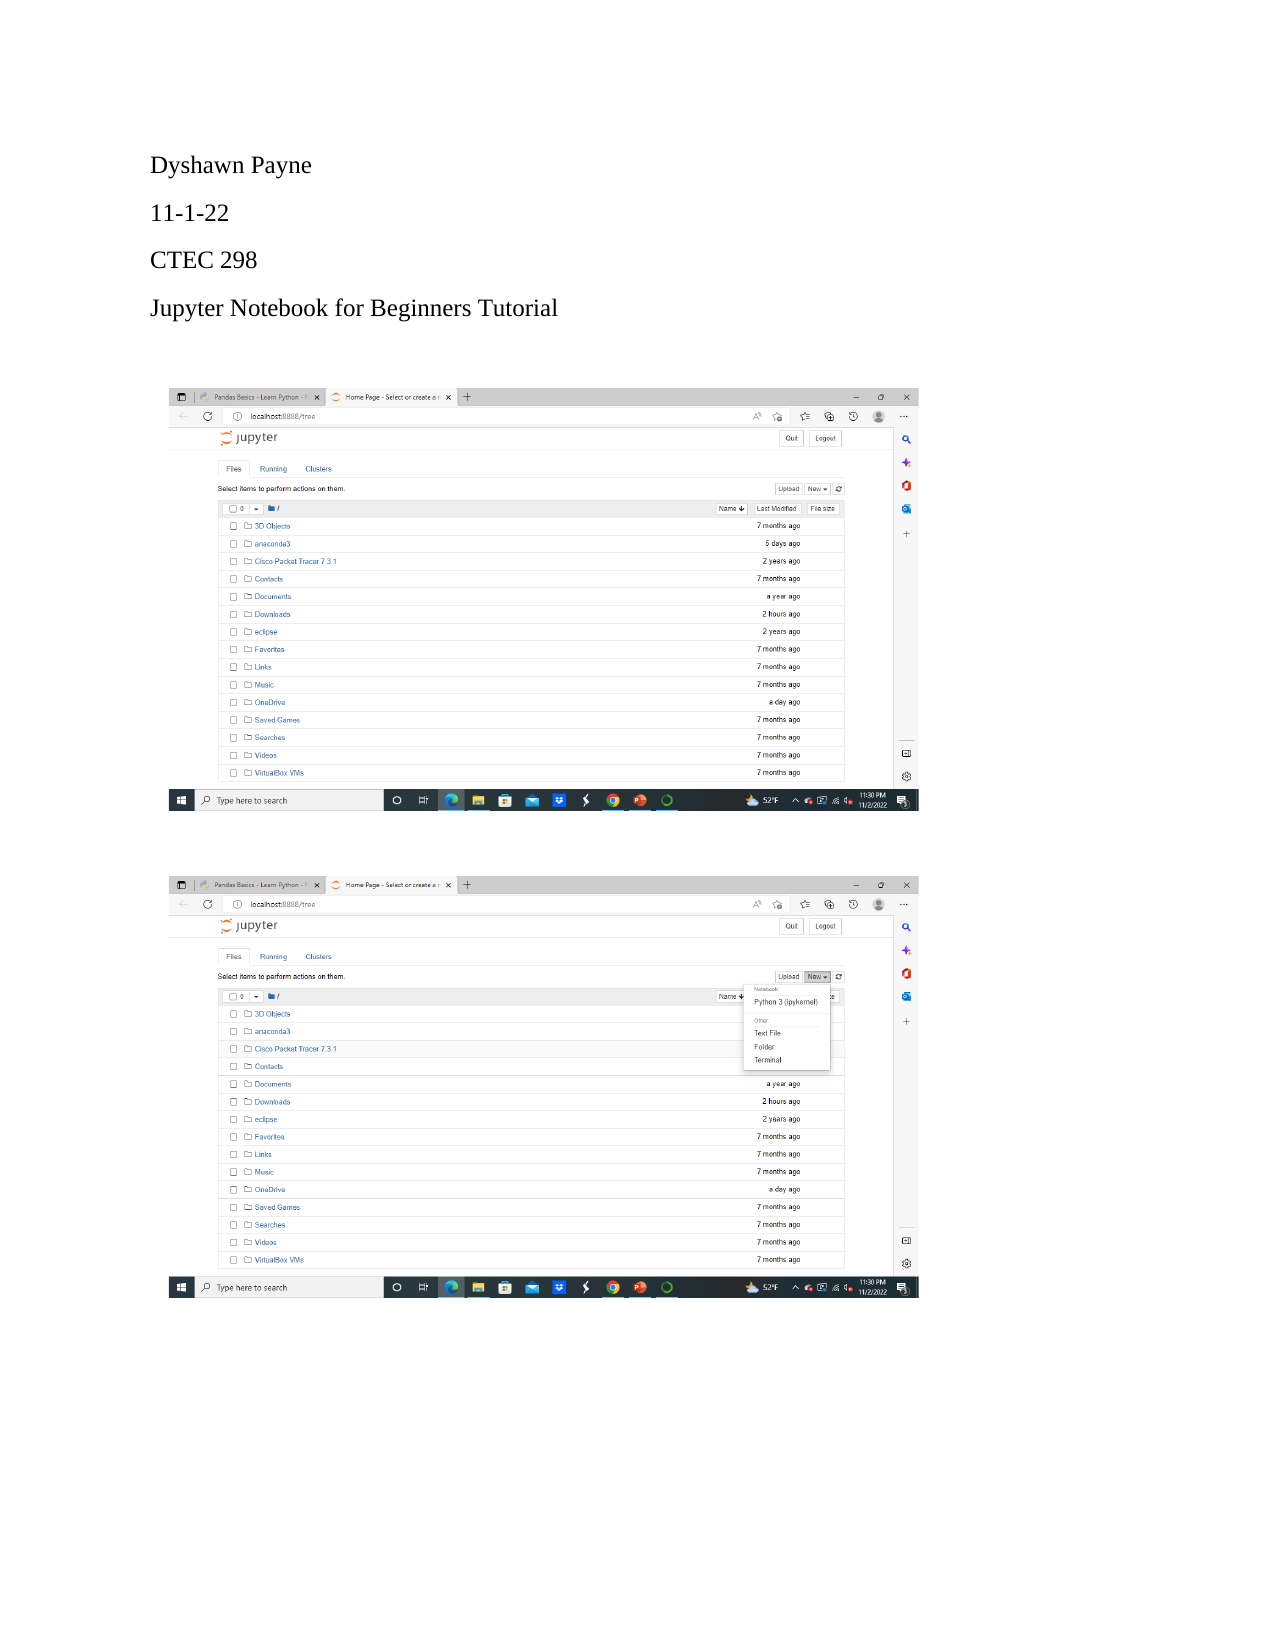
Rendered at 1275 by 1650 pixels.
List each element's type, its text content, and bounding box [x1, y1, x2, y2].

text CTEC 298 [150, 245, 1125, 274]
text 11-1-22 [150, 198, 1125, 226]
text Dyshawn Payne [150, 150, 1125, 179]
text Jupyter Notebook for Beginners Tutorial [150, 293, 1125, 322]
